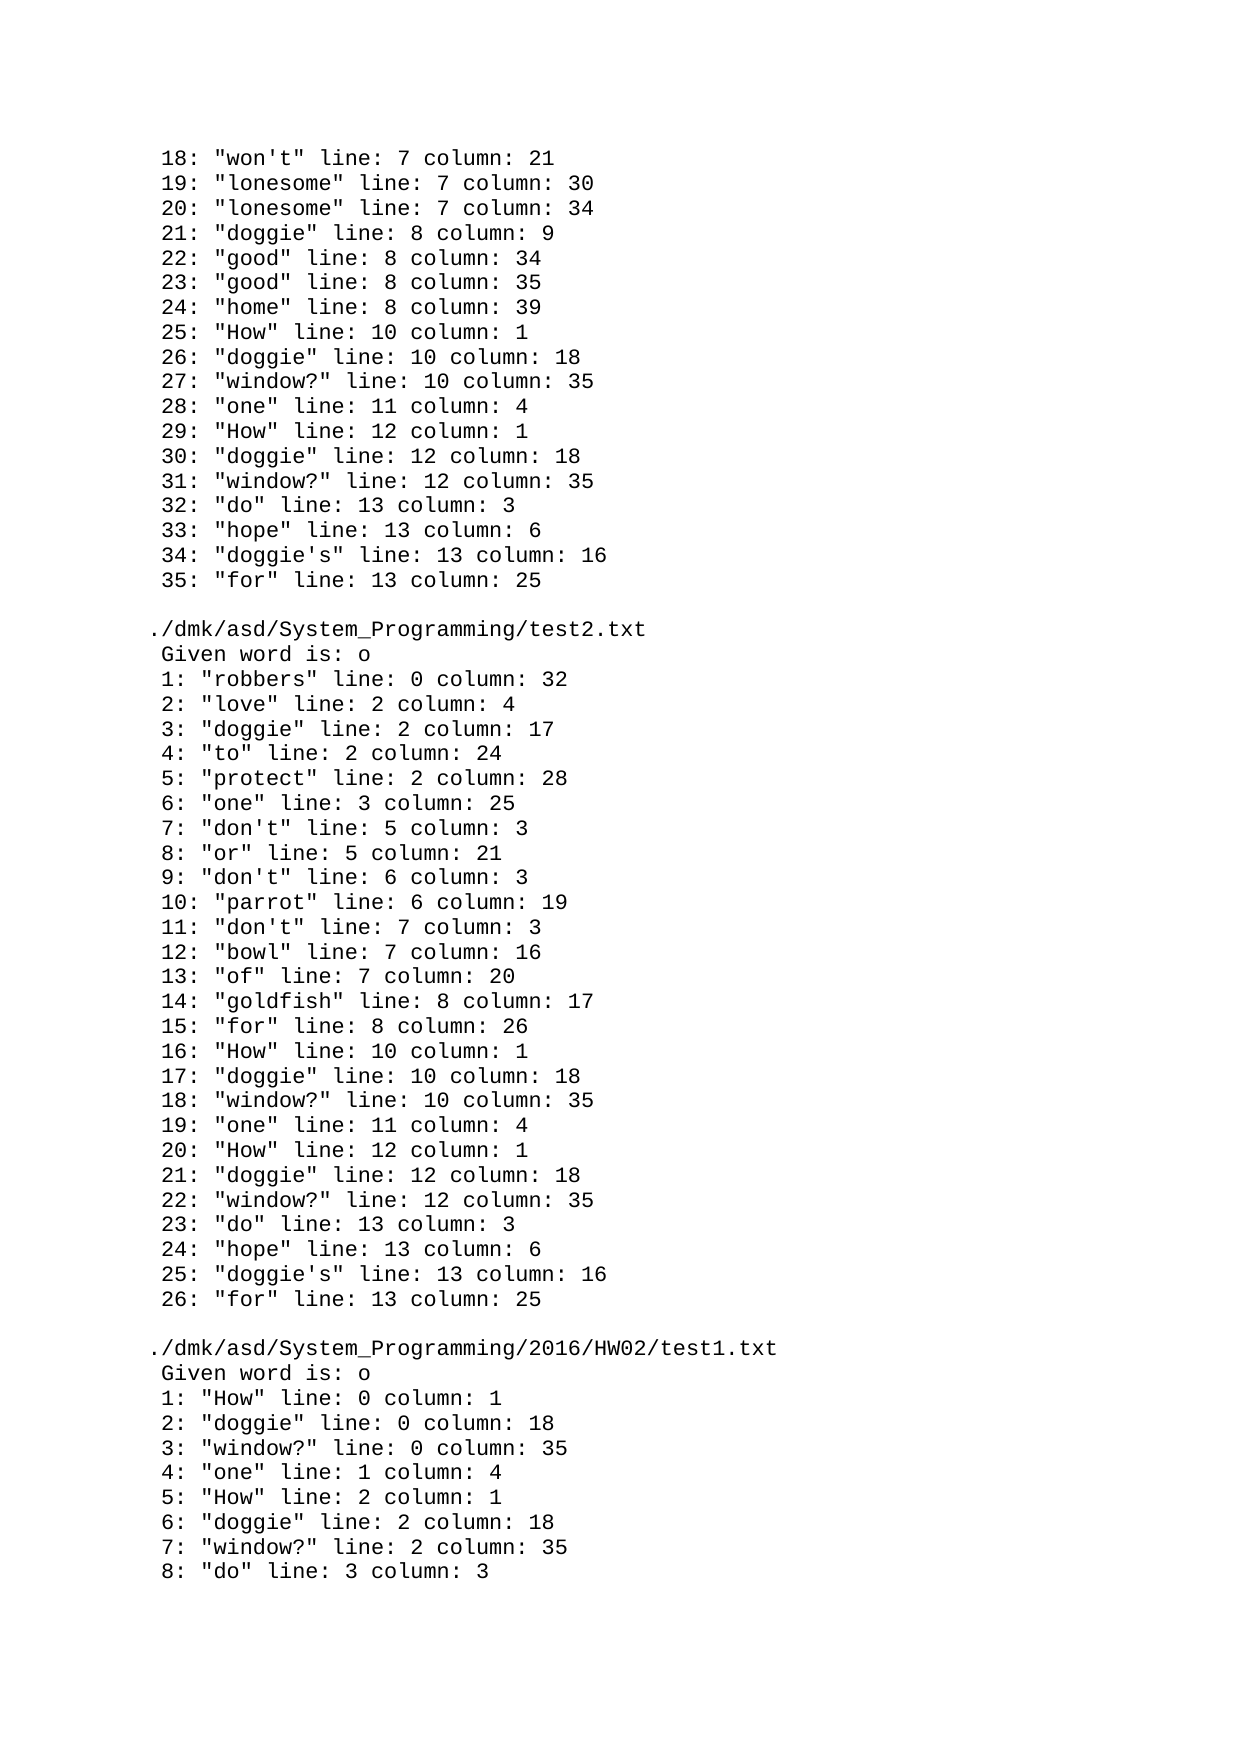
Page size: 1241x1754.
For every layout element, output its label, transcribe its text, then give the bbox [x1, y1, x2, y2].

text 33: "hope" line: 13 column: 6 [148, 519, 1093, 544]
text 34: "doggie's" line: 13 column: 16 [148, 544, 1093, 569]
text 4: "one" line: 1 column: 4 [148, 1462, 1093, 1486]
text 18: "window?" line: 10 column: 35 [148, 1090, 1093, 1114]
text 16: "How" line: 10 column: 1 [148, 1040, 1093, 1065]
text 8: "do" line: 3 column: 3 [148, 1561, 1093, 1586]
text 10: "parrot" line: 6 column: 19 [148, 891, 1093, 916]
text 20: "lonesome" line: 7 column: 34 [148, 197, 1093, 222]
text 7: "don't" line: 5 column: 3 [148, 817, 1093, 842]
text 13: "of" line: 7 column: 20 [148, 966, 1093, 991]
text 1: "How" line: 0 column: 1 [148, 1387, 1093, 1412]
text 31: "window?" line: 12 column: 35 [148, 470, 1093, 495]
text Given word is: o [148, 643, 1093, 668]
text 21: "doggie" line: 12 column: 18 [148, 1164, 1093, 1189]
text 14: "goldfish" line: 8 column: 17 [148, 991, 1093, 1015]
text 12: "bowl" line: 7 column: 16 [148, 941, 1093, 966]
text 30: "doggie" line: 12 column: 18 [148, 445, 1093, 470]
text 26: "doggie" line: 10 column: 18 [148, 346, 1093, 371]
text 24: "home" line: 8 column: 39 [148, 296, 1093, 321]
text 27: "window?" line: 10 column: 35 [148, 371, 1093, 396]
text ./dmk/asd/System_Programming/2016/HW02/test1.txt [148, 1338, 1093, 1362]
text 22: "good" line: 8 column: 34 [148, 247, 1093, 272]
text 25: "doggie's" line: 13 column: 16 [148, 1263, 1093, 1288]
text 26: "for" line: 13 column: 25 [148, 1288, 1093, 1313]
text 21: "doggie" line: 8 column: 9 [148, 222, 1093, 247]
text Given word is: o [148, 1362, 1093, 1387]
text ./dmk/asd/System_Programming/test2.txt [148, 619, 1093, 643]
text 32: "do" line: 13 column: 3 [148, 495, 1093, 519]
text 6: "doggie" line: 2 column: 18 [148, 1511, 1093, 1536]
text 24: "hope" line: 13 column: 6 [148, 1238, 1093, 1263]
text 5: "protect" line: 2 column: 28 [148, 767, 1093, 792]
text 22: "window?" line: 12 column: 35 [148, 1189, 1093, 1214]
text 11: "don't" line: 7 column: 3 [148, 916, 1093, 941]
text 35: "for" line: 13 column: 25 [148, 569, 1093, 594]
text 3: "window?" line: 0 column: 35 [148, 1437, 1093, 1462]
text 17: "doggie" line: 10 column: 18 [148, 1065, 1093, 1090]
text 1: "robbers" line: 0 column: 32 [148, 668, 1093, 693]
text 5: "How" line: 2 column: 1 [148, 1486, 1093, 1511]
text 3: "doggie" line: 2 column: 17 [148, 718, 1093, 743]
text 15: "for" line: 8 column: 26 [148, 1015, 1093, 1040]
text 8: "or" line: 5 column: 21 [148, 842, 1093, 867]
text 25: "How" line: 10 column: 1 [148, 321, 1093, 346]
text 9: "don't" line: 6 column: 3 [148, 867, 1093, 891]
text 6: "one" line: 3 column: 25 [148, 792, 1093, 817]
text 2: "doggie" line: 0 column: 18 [148, 1412, 1093, 1437]
text 29: "How" line: 12 column: 1 [148, 420, 1093, 445]
text 23: "do" line: 13 column: 3 [148, 1214, 1093, 1238]
text 23: "good" line: 8 column: 35 [148, 272, 1093, 296]
text 2: "love" line: 2 column: 4 [148, 693, 1093, 718]
text 19: "one" line: 11 column: 4 [148, 1114, 1093, 1139]
text 19: "lonesome" line: 7 column: 30 [148, 172, 1093, 197]
text 28: "one" line: 11 column: 4 [148, 396, 1093, 420]
text 4: "to" line: 2 column: 24 [148, 743, 1093, 767]
text 20: "How" line: 12 column: 1 [148, 1139, 1093, 1164]
text 18: "won't" line: 7 column: 21 [148, 148, 1093, 172]
text 7: "window?" line: 2 column: 35 [148, 1536, 1093, 1561]
